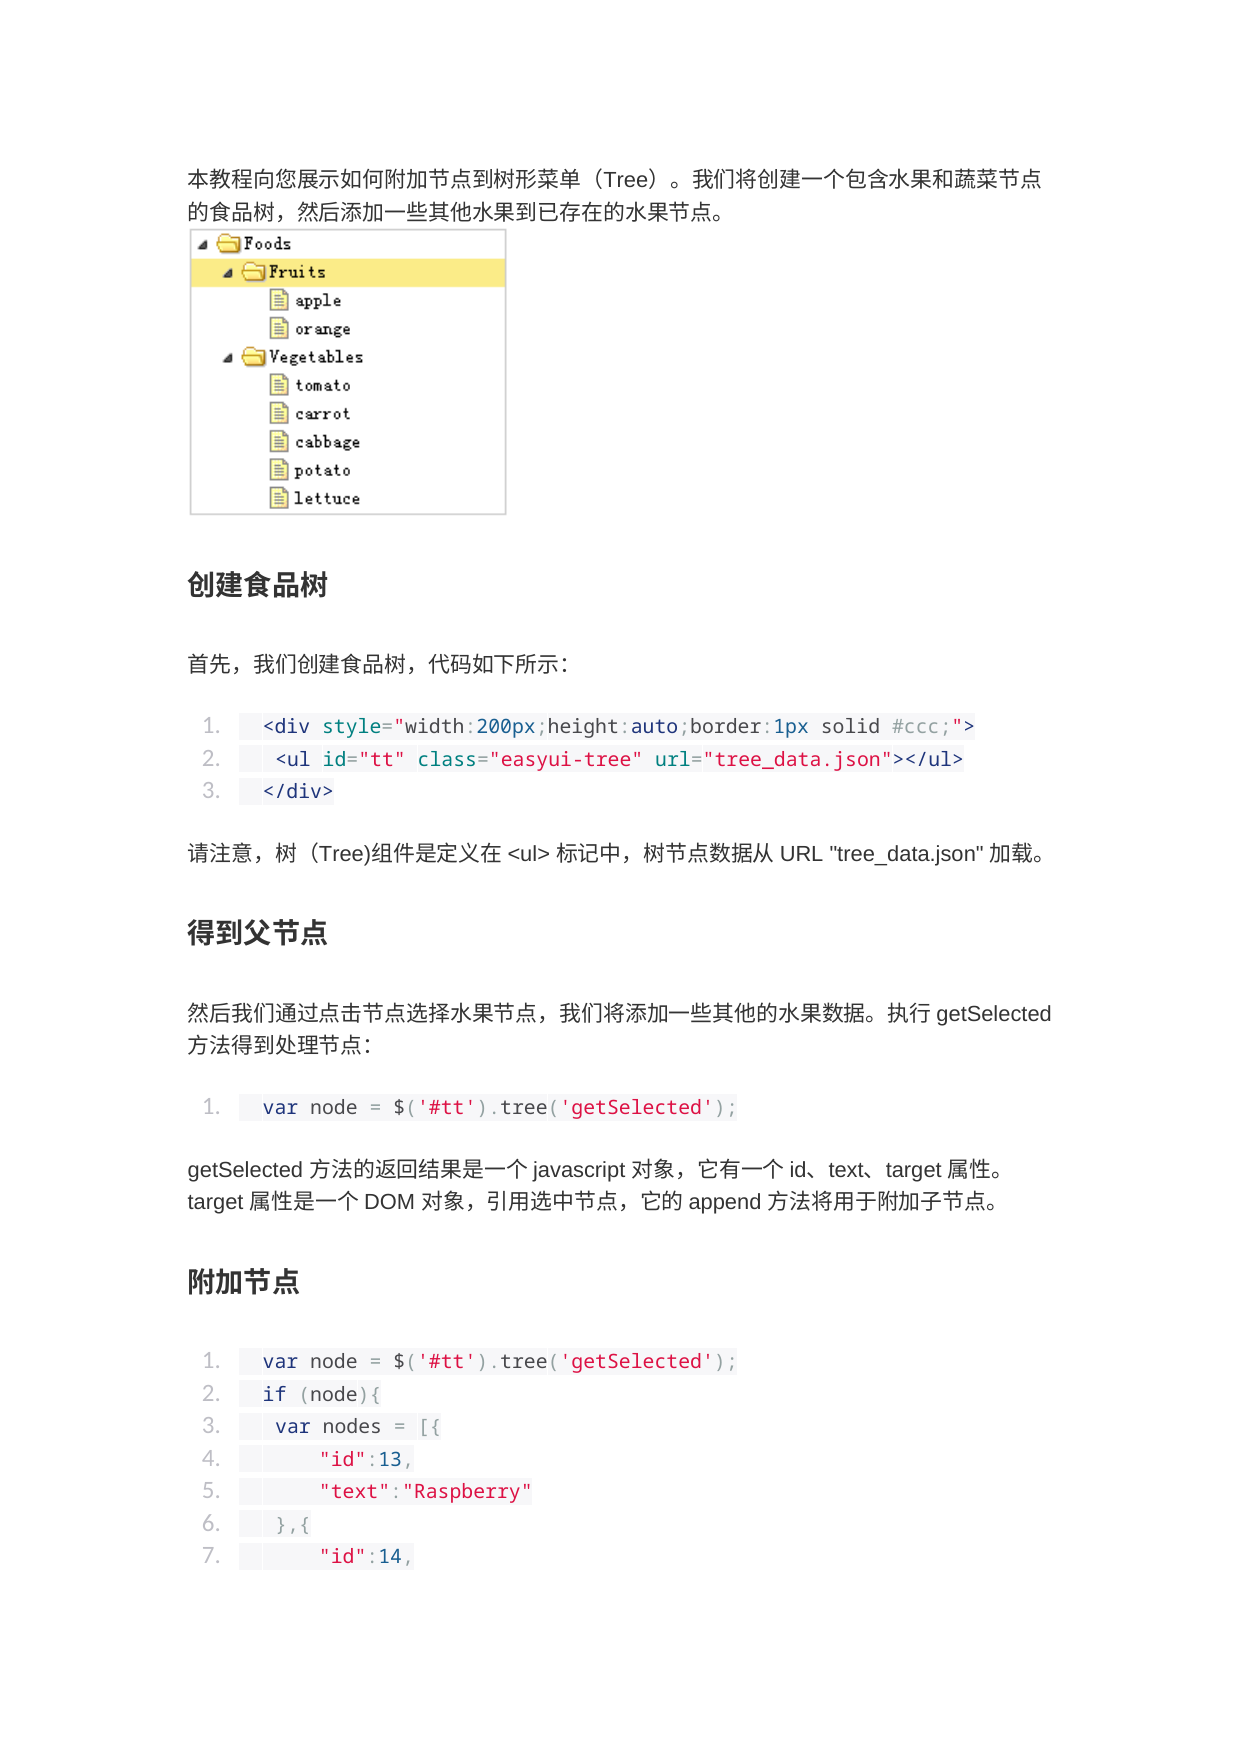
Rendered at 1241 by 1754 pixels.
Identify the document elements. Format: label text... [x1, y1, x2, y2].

picture [187, 227, 513, 520]
subtitle 得到父节点 [187, 899, 1053, 964]
list },{ [202, 1506, 1053, 1539]
list "id":14, [202, 1539, 1053, 1571]
list var node = $('#tt').tree('getSelected'); [202, 1089, 1053, 1122]
text getSelected 方法的返回结果是一个 javascript 对象，它有一个 id、text、target 属性。target 属性是一个 DOM 对象，引用选中节点，它的 append 方法将用于附加子节点。 [187, 1151, 1053, 1216]
list "id":13, [202, 1441, 1053, 1474]
list </div> [202, 774, 1053, 806]
list if (node){ [202, 1376, 1053, 1409]
text 然后我们通过点击节点选择水果节点，我们将添加一些其他的水果数据。执行 getSelected 方法得到处理节点： [187, 995, 1053, 1060]
text 本教程向您展示如何附加节点到树形菜单（Tree）。我们将创建一个包含水果和蔬菜节点的食品树，然后添加一些其他水果到已存在的水果节点。 [187, 162, 1053, 227]
text 请注意，树（Tree)组件是定义在 <ul> 标记中，树节点数据从 URL "tree_data.json" 加载。 [187, 835, 1053, 868]
subtitle 附加节点 [187, 1247, 1053, 1312]
list <ul id="tt" class="easyui-tree" url="tree_data.json"></ul> [202, 741, 1053, 774]
subtitle 创建食品树 [187, 551, 1053, 616]
list "text":"Raspberry" [202, 1474, 1053, 1506]
text 首先，我们创建食品树，代码如下所示： [187, 647, 1053, 679]
list var nodes = [{ [202, 1409, 1053, 1441]
list <div style="width:200px;height:auto;border:1px solid #ccc;"> [202, 709, 1053, 741]
list var node = $('#tt').tree('getSelected'); [202, 1344, 1053, 1376]
